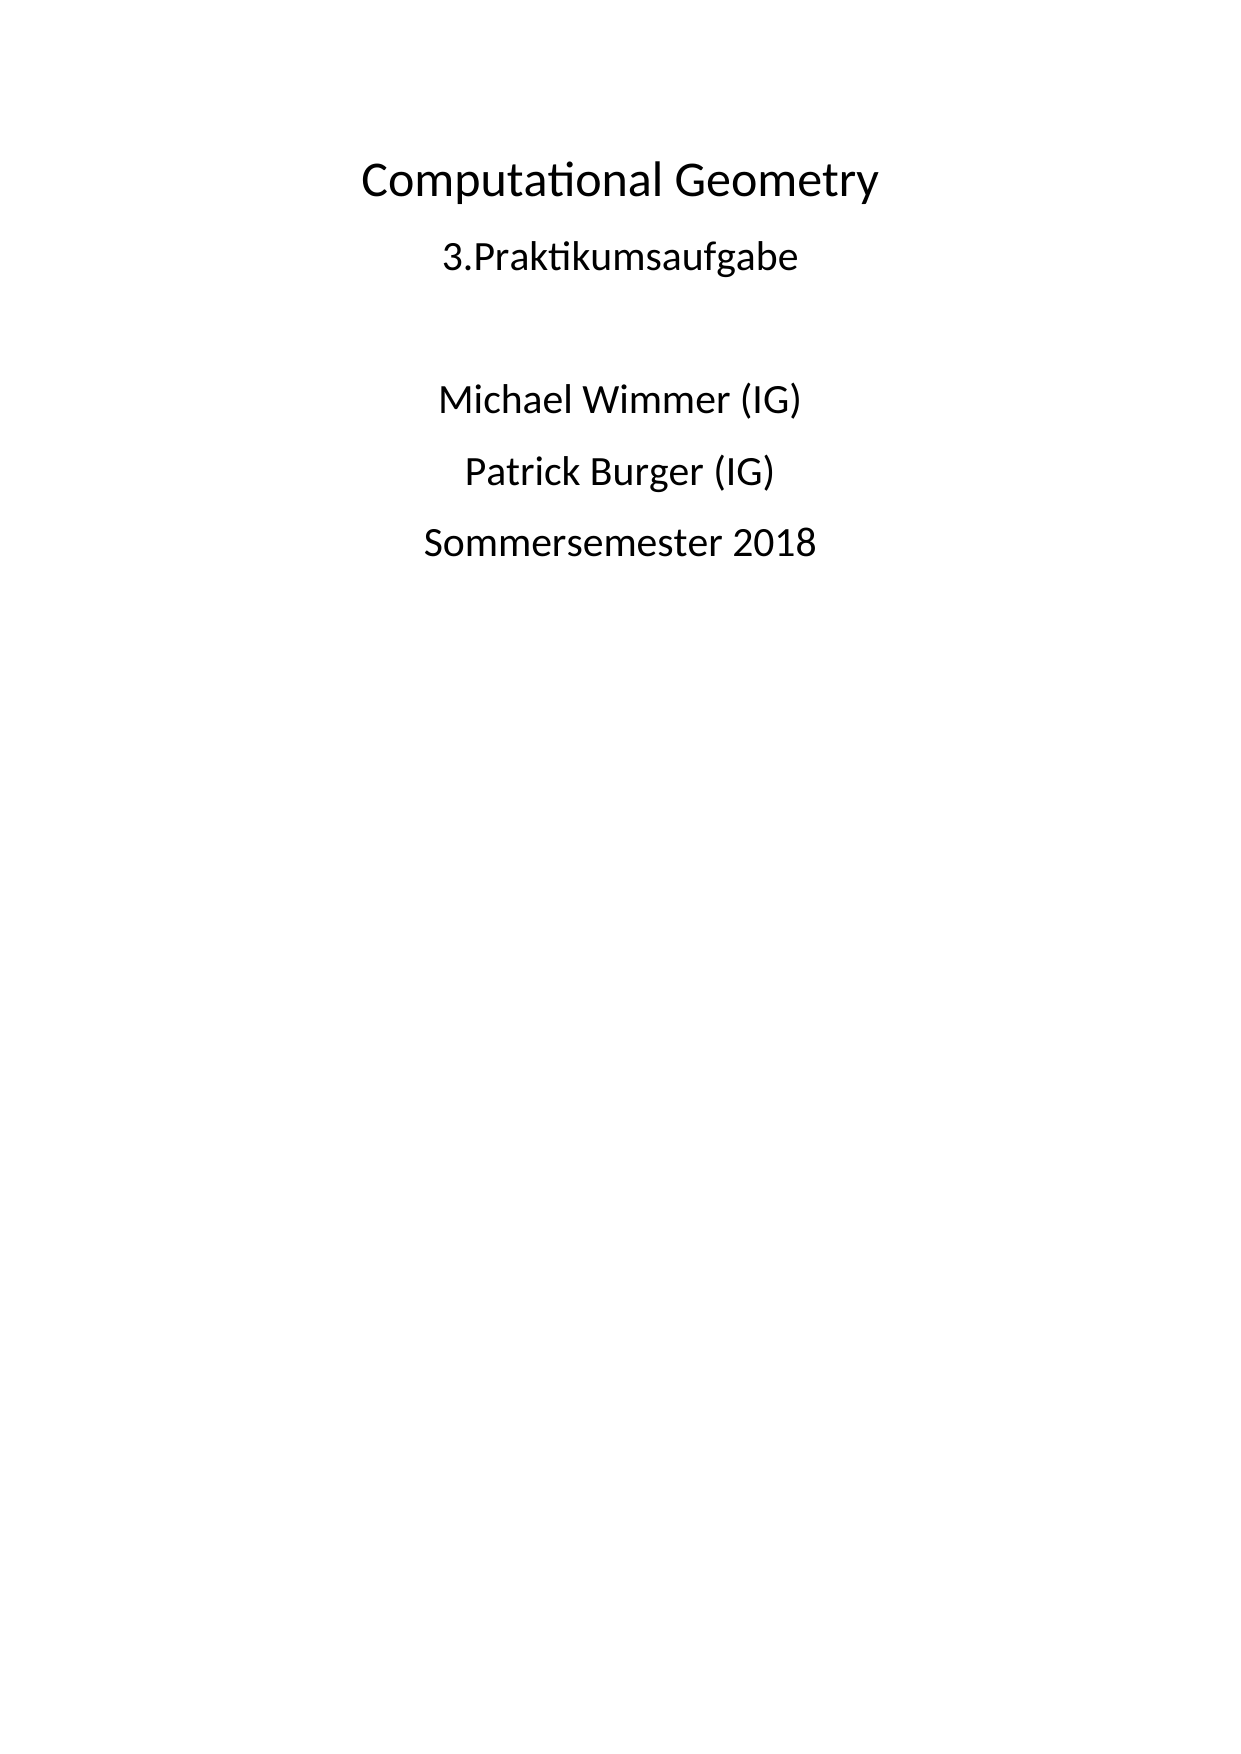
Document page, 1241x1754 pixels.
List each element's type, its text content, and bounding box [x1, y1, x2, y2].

text Sommersemester 2018 [148, 516, 1093, 567]
text Computational Geometry [148, 148, 1093, 209]
text 3.Praktikumsaufgabe [148, 230, 1093, 281]
text Michael Wimmer (IG) [148, 373, 1093, 424]
text Patrick Burger (IG) [148, 445, 1093, 496]
